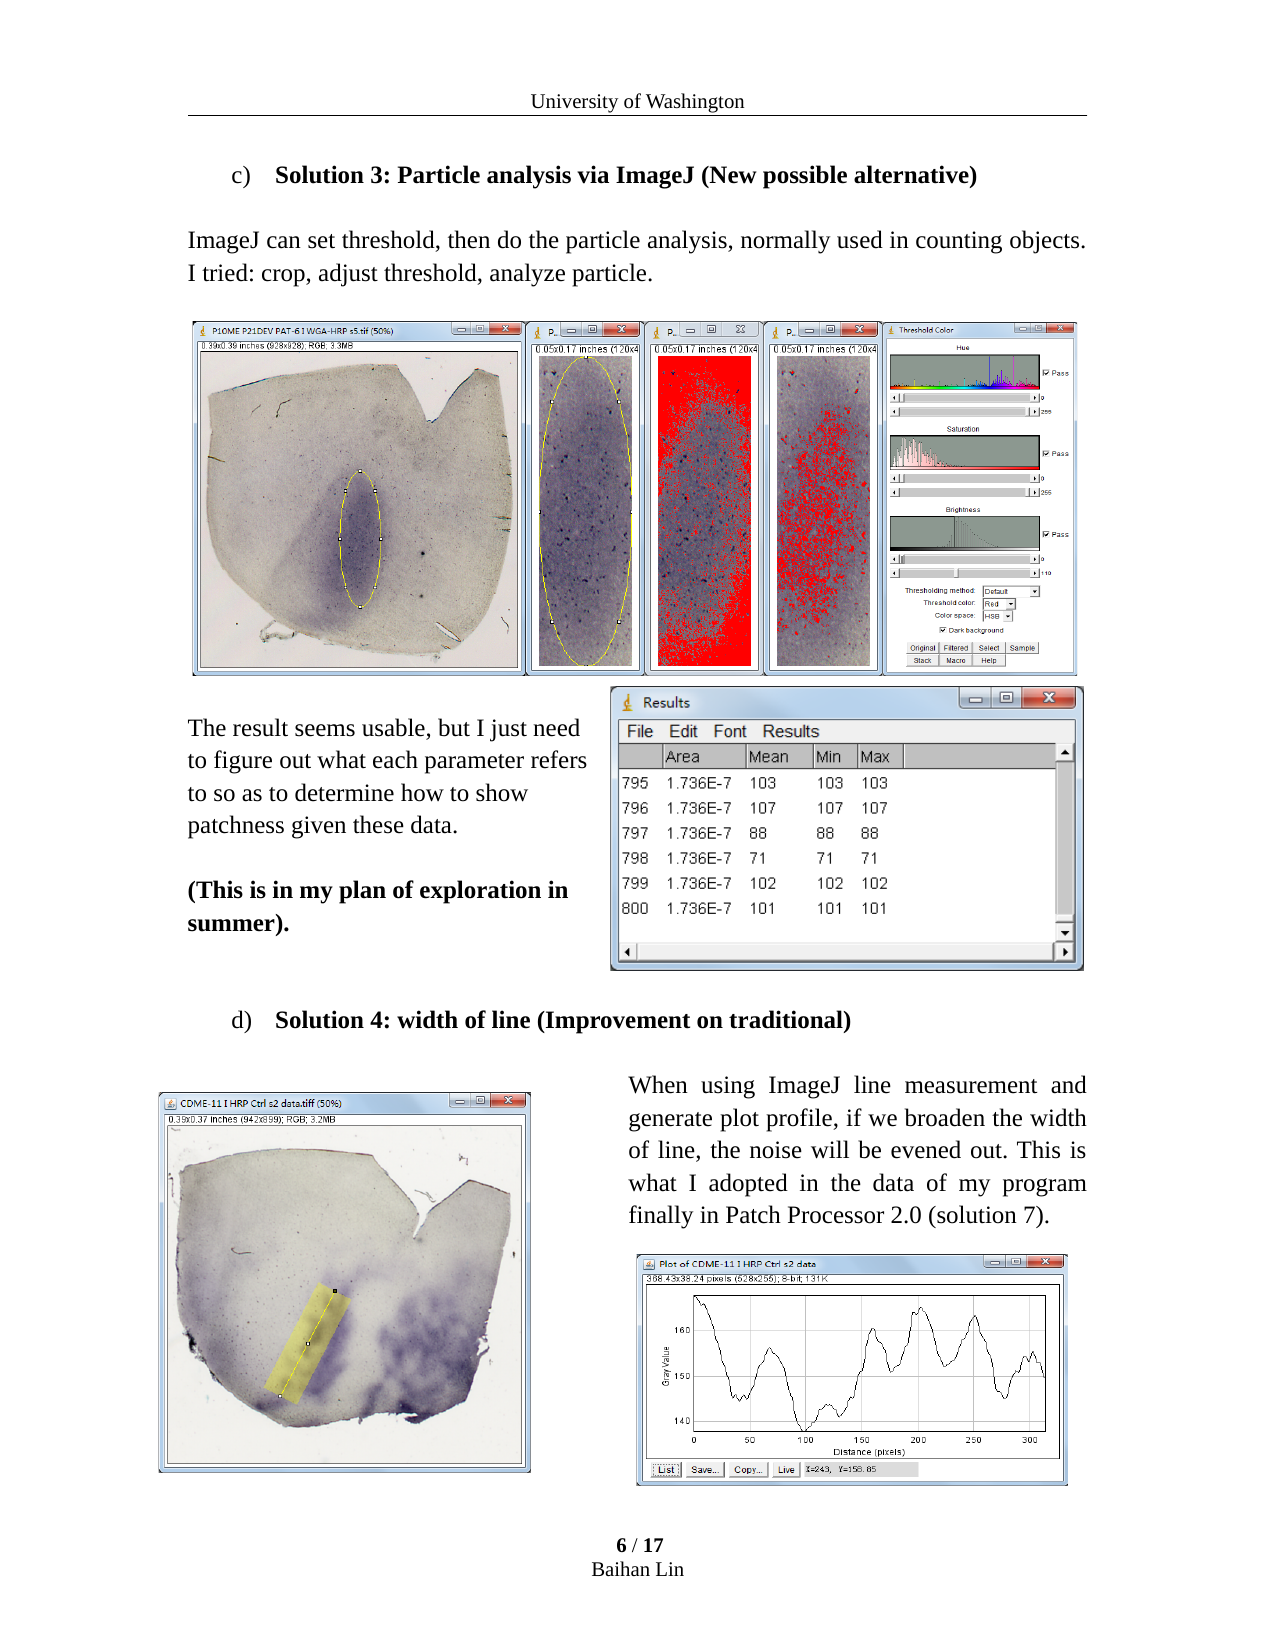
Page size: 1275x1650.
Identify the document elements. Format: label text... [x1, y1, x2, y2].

list Solution 4: width of line (Improvement on traditional) [231, 1004, 1087, 1036]
text The result seems usable, but I just need to figure out what each parameter refers to so as to determine how to show patchness given these data. [187, 711, 610, 841]
list Solution 3: Particle analysis via ImageJ (New possible alternative) [231, 159, 1087, 191]
text When using ImageJ line measurement and generate plot profile, if we broaden the width of line, the noise will be evened out. This is what I adopted in the data of my program finally in Patch Processor 2.0 (solution 7). [628, 1069, 1087, 1231]
text (This is in my plan of exploration in summer). [187, 874, 610, 939]
picture [192, 321, 1078, 676]
text ImageJ can set threshold, then do the particle analysis, normally used in counting objects. I tried: crop, adjust threshold, analyze particle. [187, 224, 1087, 289]
picture [610, 686, 1084, 971]
picture [158, 1092, 531, 1473]
picture [636, 1254, 1068, 1486]
